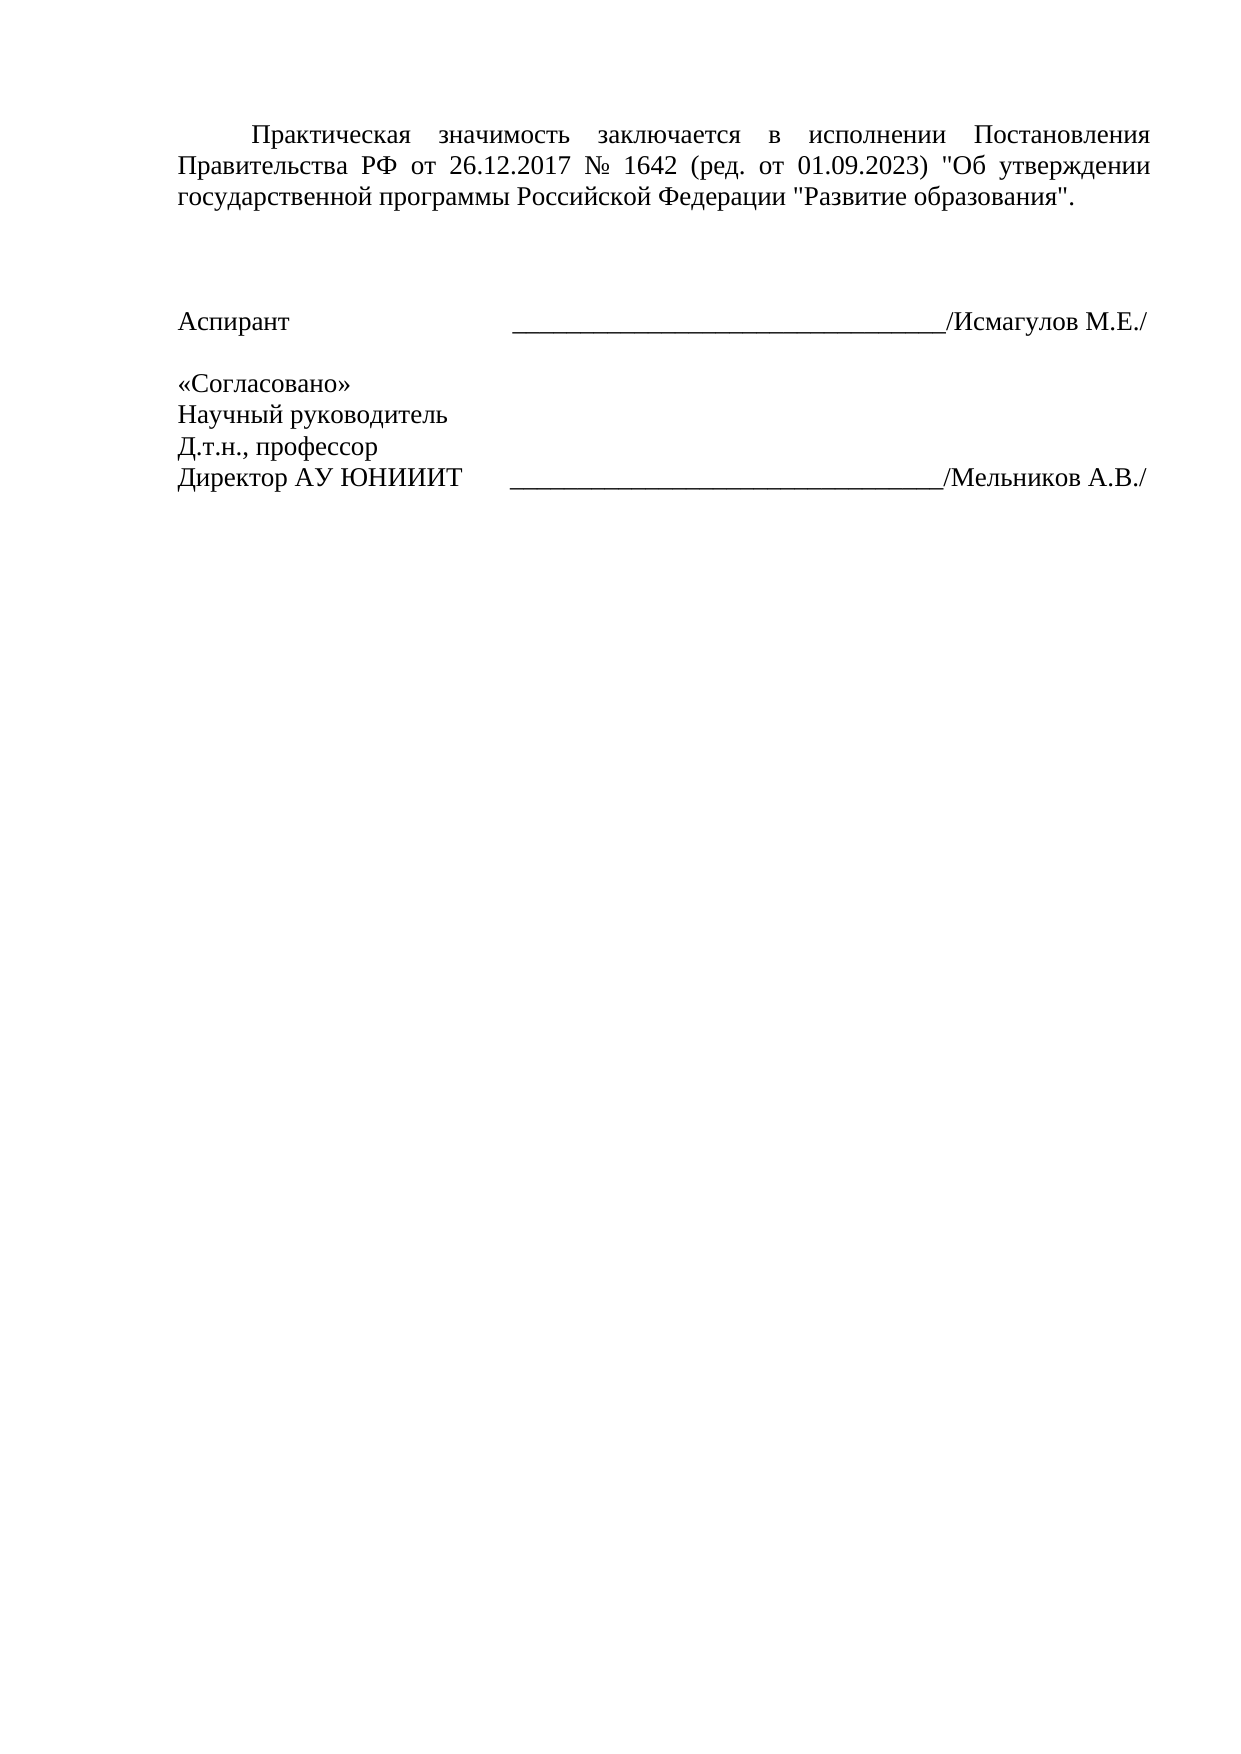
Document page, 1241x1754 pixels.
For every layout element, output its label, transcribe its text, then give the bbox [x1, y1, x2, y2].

text Д.т.н., профессор [177, 429, 1152, 461]
text Директор АУ ЮНИИИТ ________________________________/Мельников А.В./ [177, 461, 1152, 492]
text Научный руководитель [177, 398, 1152, 429]
text Практическая значимость заключается в исполнении Постановления Правительства РФ от 26.12.2017 № 1642 (ред. от 01.09.2023) "Об утверждении государственной программы Российской Федерации "Развитие образования". [177, 118, 1152, 212]
text Аспирант ________________________________/Исмагулов М.Е./ [177, 305, 1152, 336]
text «Согласовано» [177, 367, 1152, 398]
